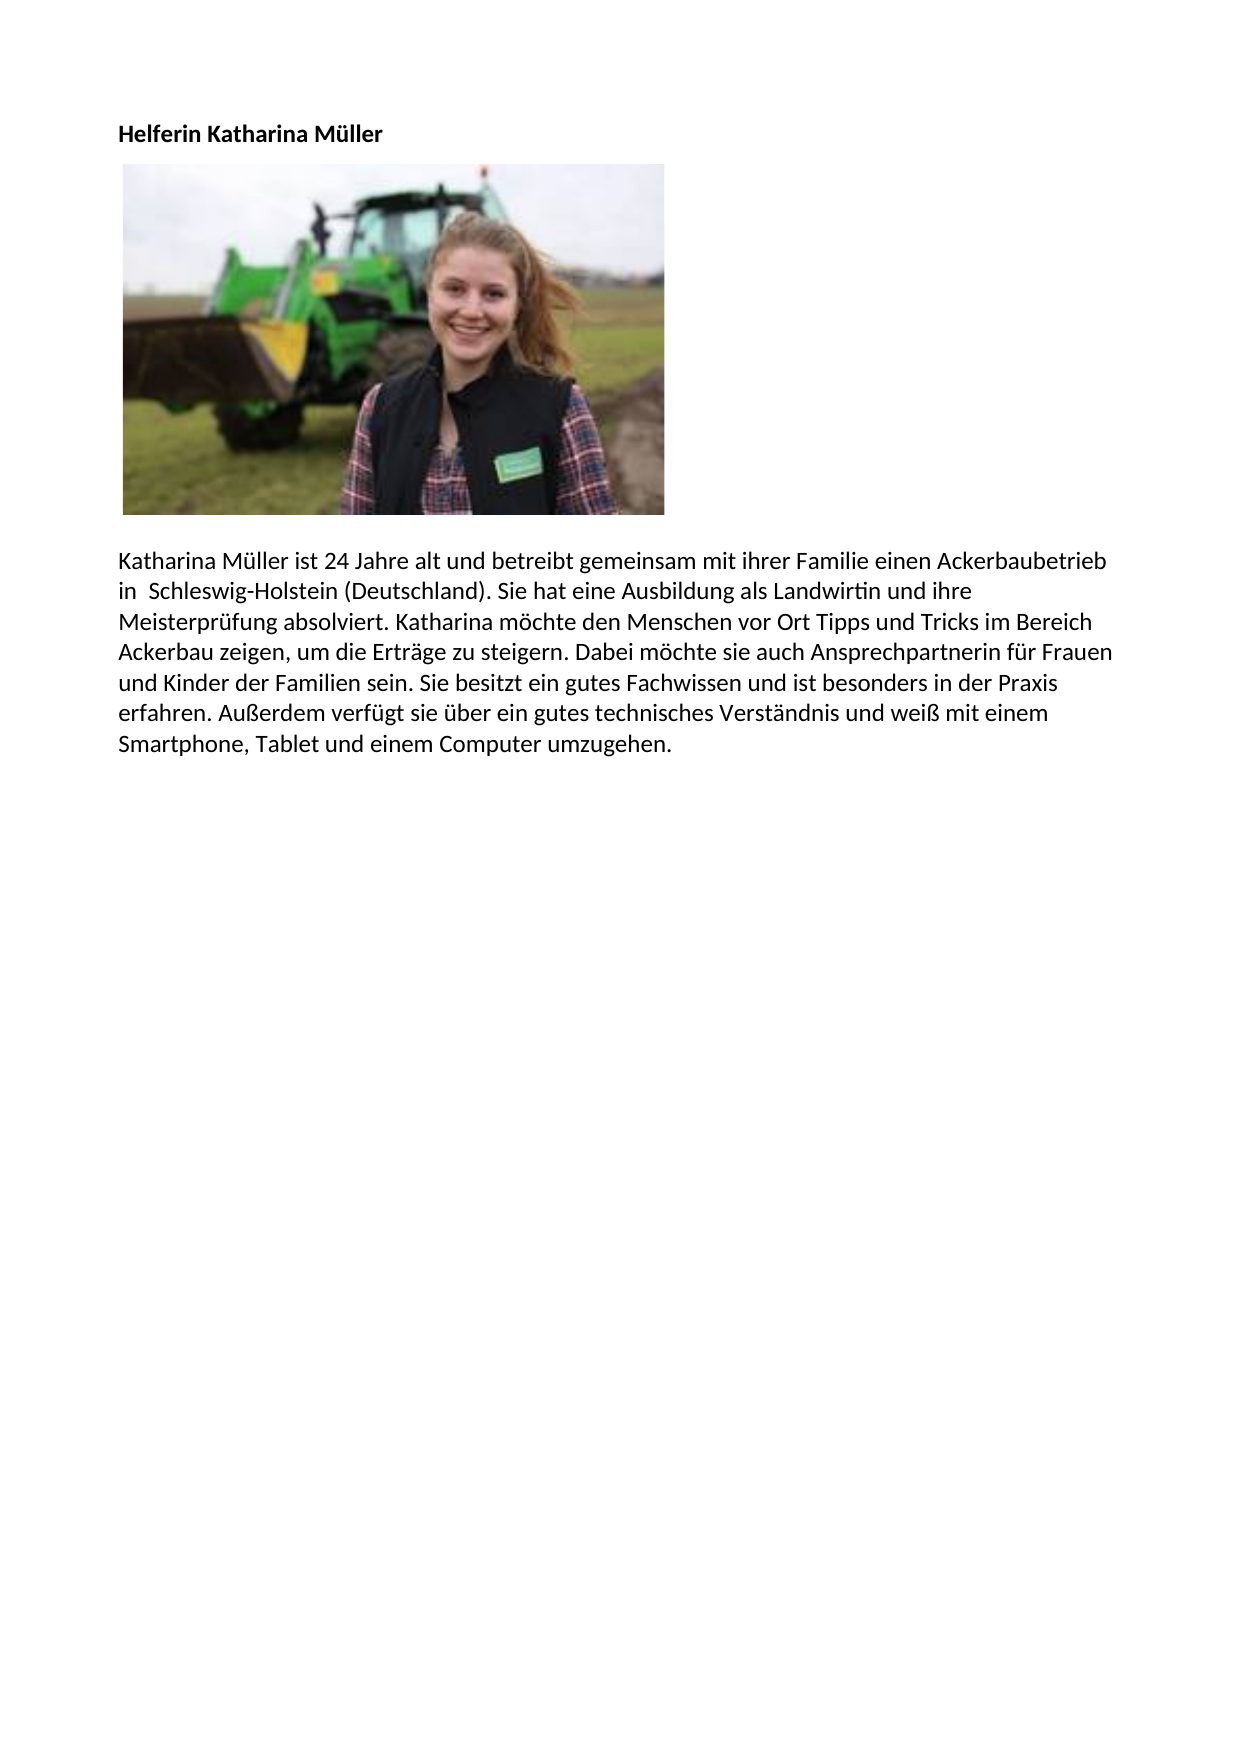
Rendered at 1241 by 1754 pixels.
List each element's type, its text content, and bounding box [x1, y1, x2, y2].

picture [122, 164, 665, 515]
text Helferin Katharina Müller [118, 118, 1122, 149]
text Katharina Müller ist 24 Jahre alt und betreibt gemeinsam mit ihrer Familie einen Ackerbaubetrieb in Schleswig-Holstein (Deutschland). Sie hat eine Ausbildung als Landwirtin und ihre Meisterprüfung absolviert. Katharina möchte den Menschen vor Ort Tipps und Tricks im Bereich Ackerbau zeigen, um die Erträge zu steigern. Dabei möchte sie auch Ansprechpartnerin für Frauen und Kinder der Familien sein. Sie besitzt ein gutes Fachwissen und ist besonders in der Praxis erfahren. Außerdem verfügt sie über ein gutes technisches Verständnis und weiß mit einem Smartphone, Tablet und einem Computer umzugehen. [118, 545, 1122, 759]
